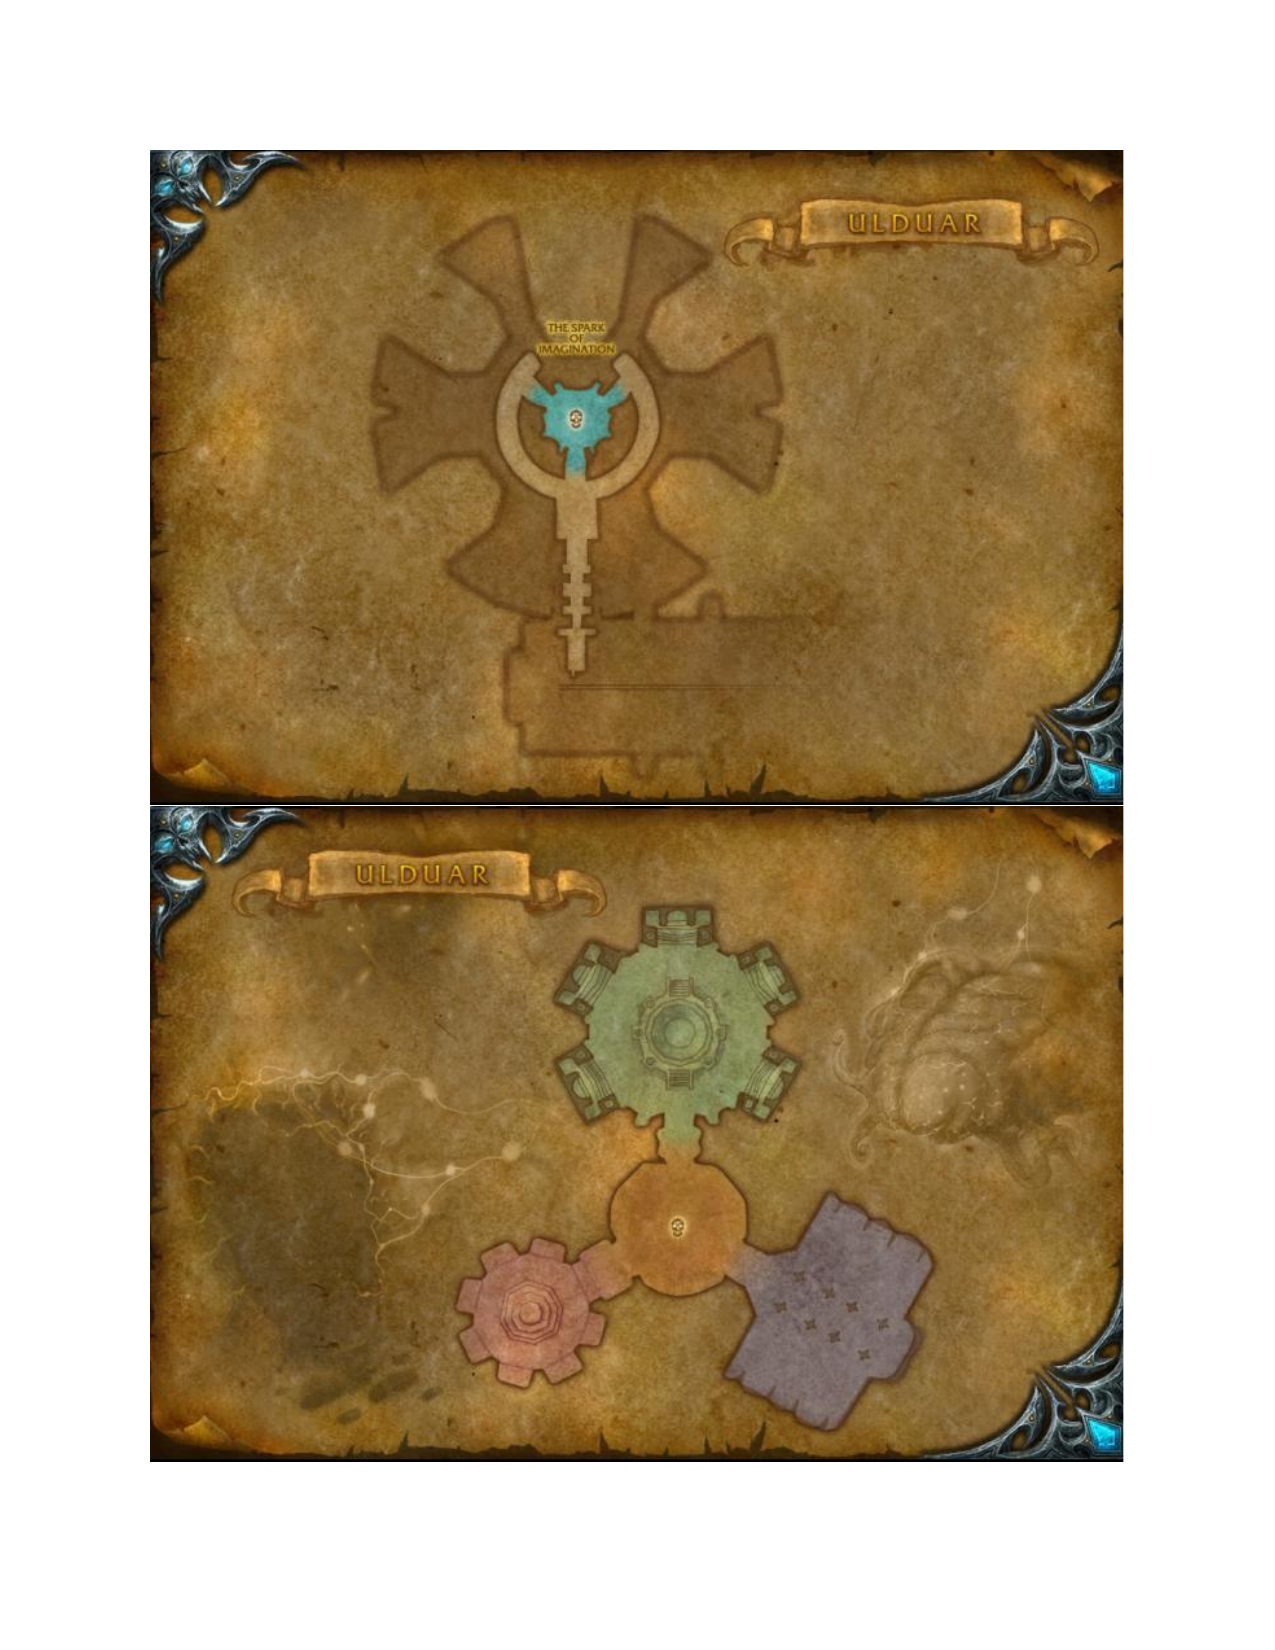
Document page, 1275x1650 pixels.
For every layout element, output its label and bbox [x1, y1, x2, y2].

picture [150, 806, 1124, 1462]
picture [150, 150, 1124, 805]
